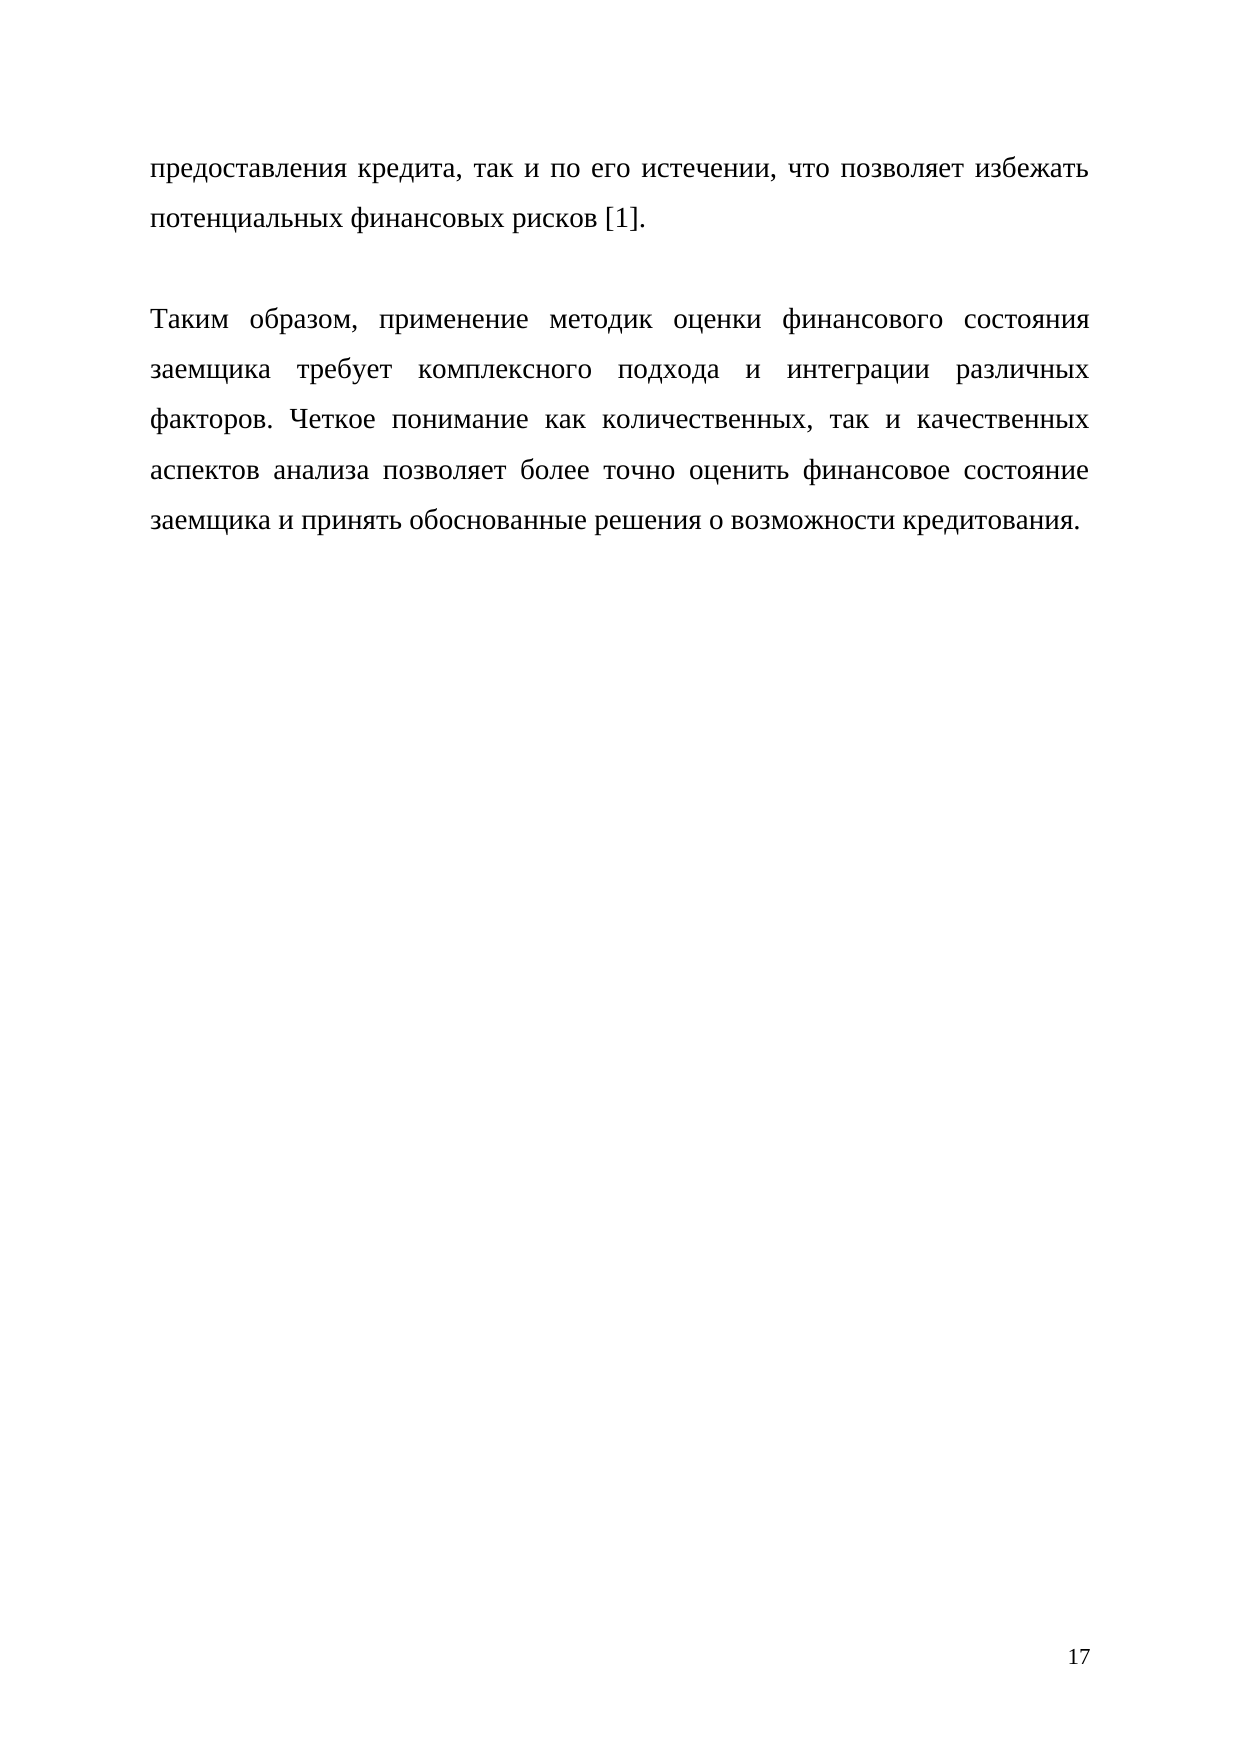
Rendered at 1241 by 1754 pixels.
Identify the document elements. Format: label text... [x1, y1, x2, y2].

text Таким образом, применение методик оценки финансового состояния заемщика требует комплексного подхода и интеграции различных факторов. Четкое понимание как количественных, так и качественных аспектов анализа позволяет более точно оценить финансовое состояние заемщика и принять обоснованные решения о возможности кредитования. [150, 301, 1090, 536]
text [150, 150, 1090, 234]
